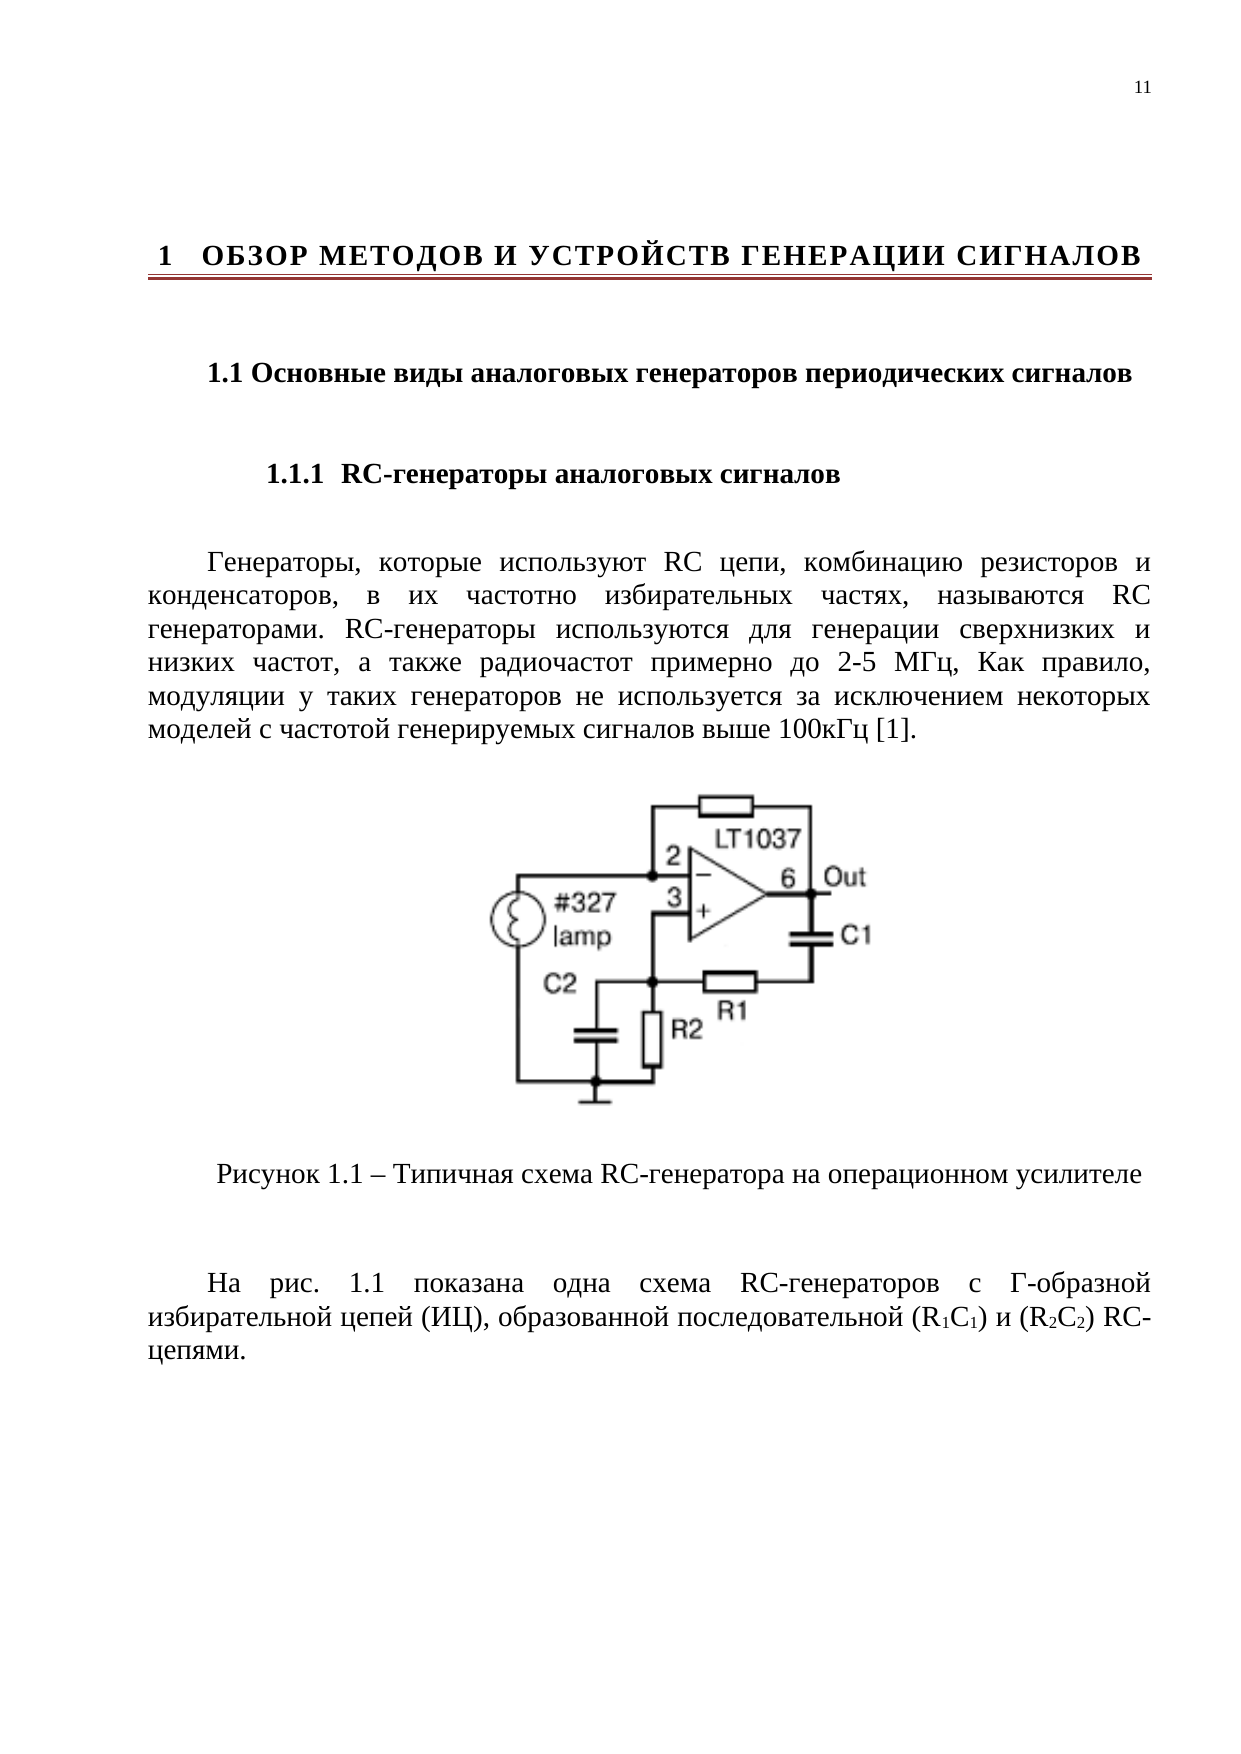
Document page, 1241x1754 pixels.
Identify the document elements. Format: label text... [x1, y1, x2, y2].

list RC-генераторы аналоговых сигналов [266, 456, 1152, 489]
list Основные виды аналоговых генераторов периодических сигналов [207, 355, 1152, 389]
picture [465, 765, 893, 1136]
text Генераторы, которые используют RC цепи, комбинацию резисторов и конденсаторов, в их частотно избирательных частях, называются RC генераторами. RC-генераторы используются для генерации сверхнизких и низких частот, а также радиочастот примерно до 2-5 МГц, Как правило, модуляции у таких генераторов не используется за исключением некоторых моделей с частотой генерируемых сигналов выше 100кГц [1]. [148, 544, 1152, 745]
subtitle ОБЗОР МЕТОДОВ И УСТРОЙСТВ ГЕНЕРАЦИИ СИГНАЛОВ [148, 238, 1152, 274]
text На рис. 1.1 показана одна схема RC-генераторов с Г-образной избирательной цепей (ИЦ), образованной последовательной (R1C1) и (R2C2) RC-цепями. [148, 1265, 1152, 1366]
text Рисунок 1.1 – Типичная схема RC-генератора на операционном усилителе [148, 1157, 1152, 1190]
